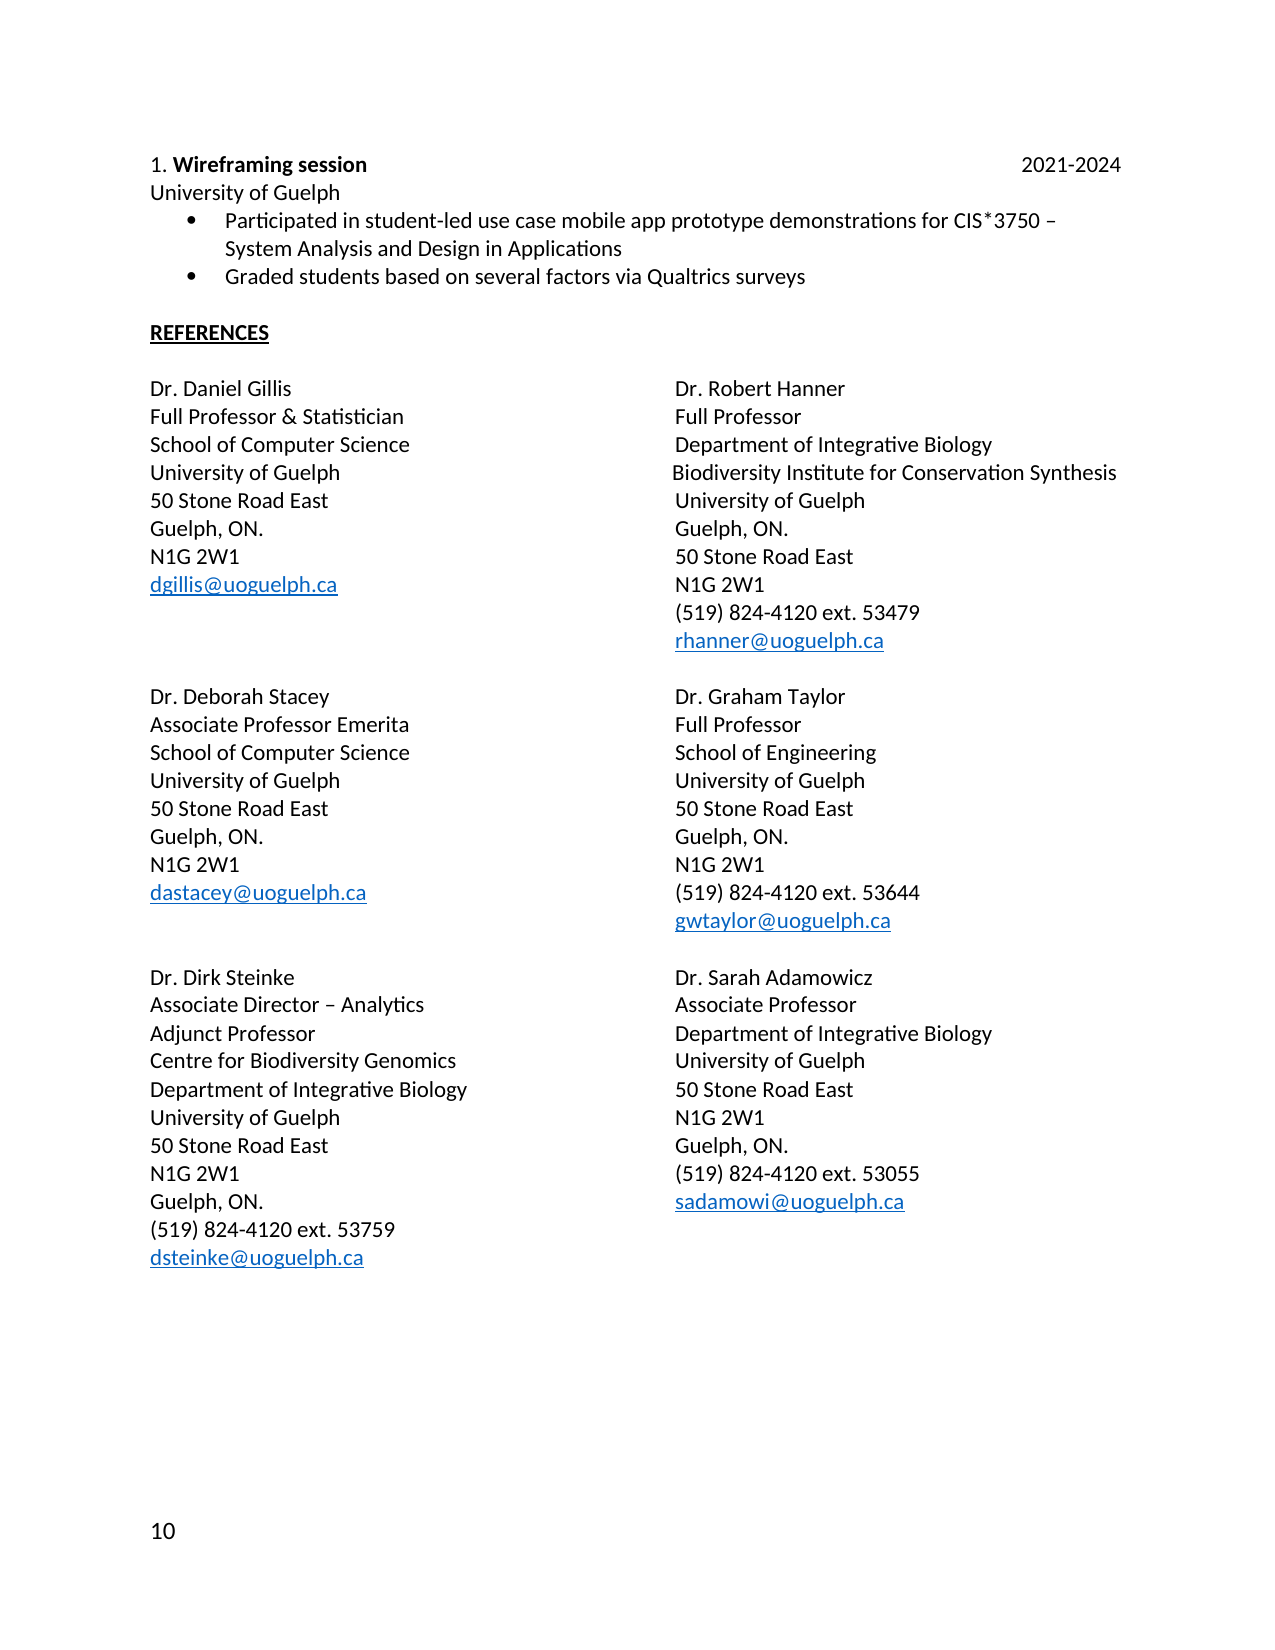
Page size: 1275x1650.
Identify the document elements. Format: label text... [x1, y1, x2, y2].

text N1G 2W1 N1G 2W1 [150, 851, 1125, 878]
text Adjunct Professor Department of Integrative Biology [150, 1019, 1125, 1047]
text 50 Stone Road East Guelph, ON. [150, 1131, 1125, 1159]
text University of Guelph [150, 178, 1125, 206]
text 1. Wireframing session 2021-2024 [150, 150, 1125, 178]
text (519) 824-4120 ext. 53759 [150, 1215, 1125, 1243]
text University of Guelph N1G 2W1 [150, 1103, 1125, 1131]
text Department of Integrative Biology 50 Stone Road East [150, 1075, 1125, 1103]
text Centre for Biodiversity Genomics University of Guelph [150, 1047, 1125, 1075]
text gwtaylor@uoguelph.ca [150, 907, 1125, 963]
text Dr. Deborah Stacey Dr. Graham Taylor [150, 682, 1125, 710]
text Guelph, ON. sadamowi@uoguelph.ca [150, 1187, 1125, 1215]
text REFERENCES [150, 318, 1125, 346]
text rhanner@uoguelph.ca [150, 626, 1125, 654]
text 50 Stone Road East 50 Stone Road East [150, 794, 1125, 822]
text Associate Director – Analytics Associate Professor [150, 991, 1125, 1019]
text University of Guelph University of Guelph [150, 766, 1125, 794]
list Participated in student-led use case mobile app prototype demonstrations for CIS*3750 – System Analysis and Design in Applications [187, 206, 1125, 262]
text Full Professor & Statistician Full Professor [150, 402, 1125, 430]
text Guelph, ON. Guelph, ON. [150, 514, 1125, 542]
text School of Computer Science Department of Integrative Biology [150, 430, 1125, 458]
text University of Guelph Biodiversity Institute for Conservation Synthesis [150, 458, 1125, 486]
text School of Computer Science School of Engineering [150, 738, 1125, 766]
text N1G 2W1 (519) 824-4120 ext. 53055 [150, 1159, 1125, 1187]
text dgillis@uoguelph.ca N1G 2W1 [150, 570, 1125, 598]
text dastacey@uoguelph.ca (519) 824-4120 ext. 53644 [150, 878, 1125, 907]
text (519) 824-4120 ext. 53479 [150, 598, 1125, 626]
text Dr. Daniel Gillis Dr. Robert Hanner [150, 374, 1125, 402]
text Guelph, ON. Guelph, ON. [150, 822, 1125, 851]
text 50 Stone Road East University of Guelph [150, 486, 1125, 514]
text Dr. Dirk Steinke Dr. Sarah Adamowicz [150, 963, 1125, 991]
list Graded students based on several factors via Qualtrics surveys [187, 262, 1125, 290]
text dsteinke@uoguelph.ca [150, 1243, 1125, 1271]
text N1G 2W1 50 Stone Road East [150, 542, 1125, 570]
text Associate Professor Emerita Full Professor [150, 710, 1125, 738]
